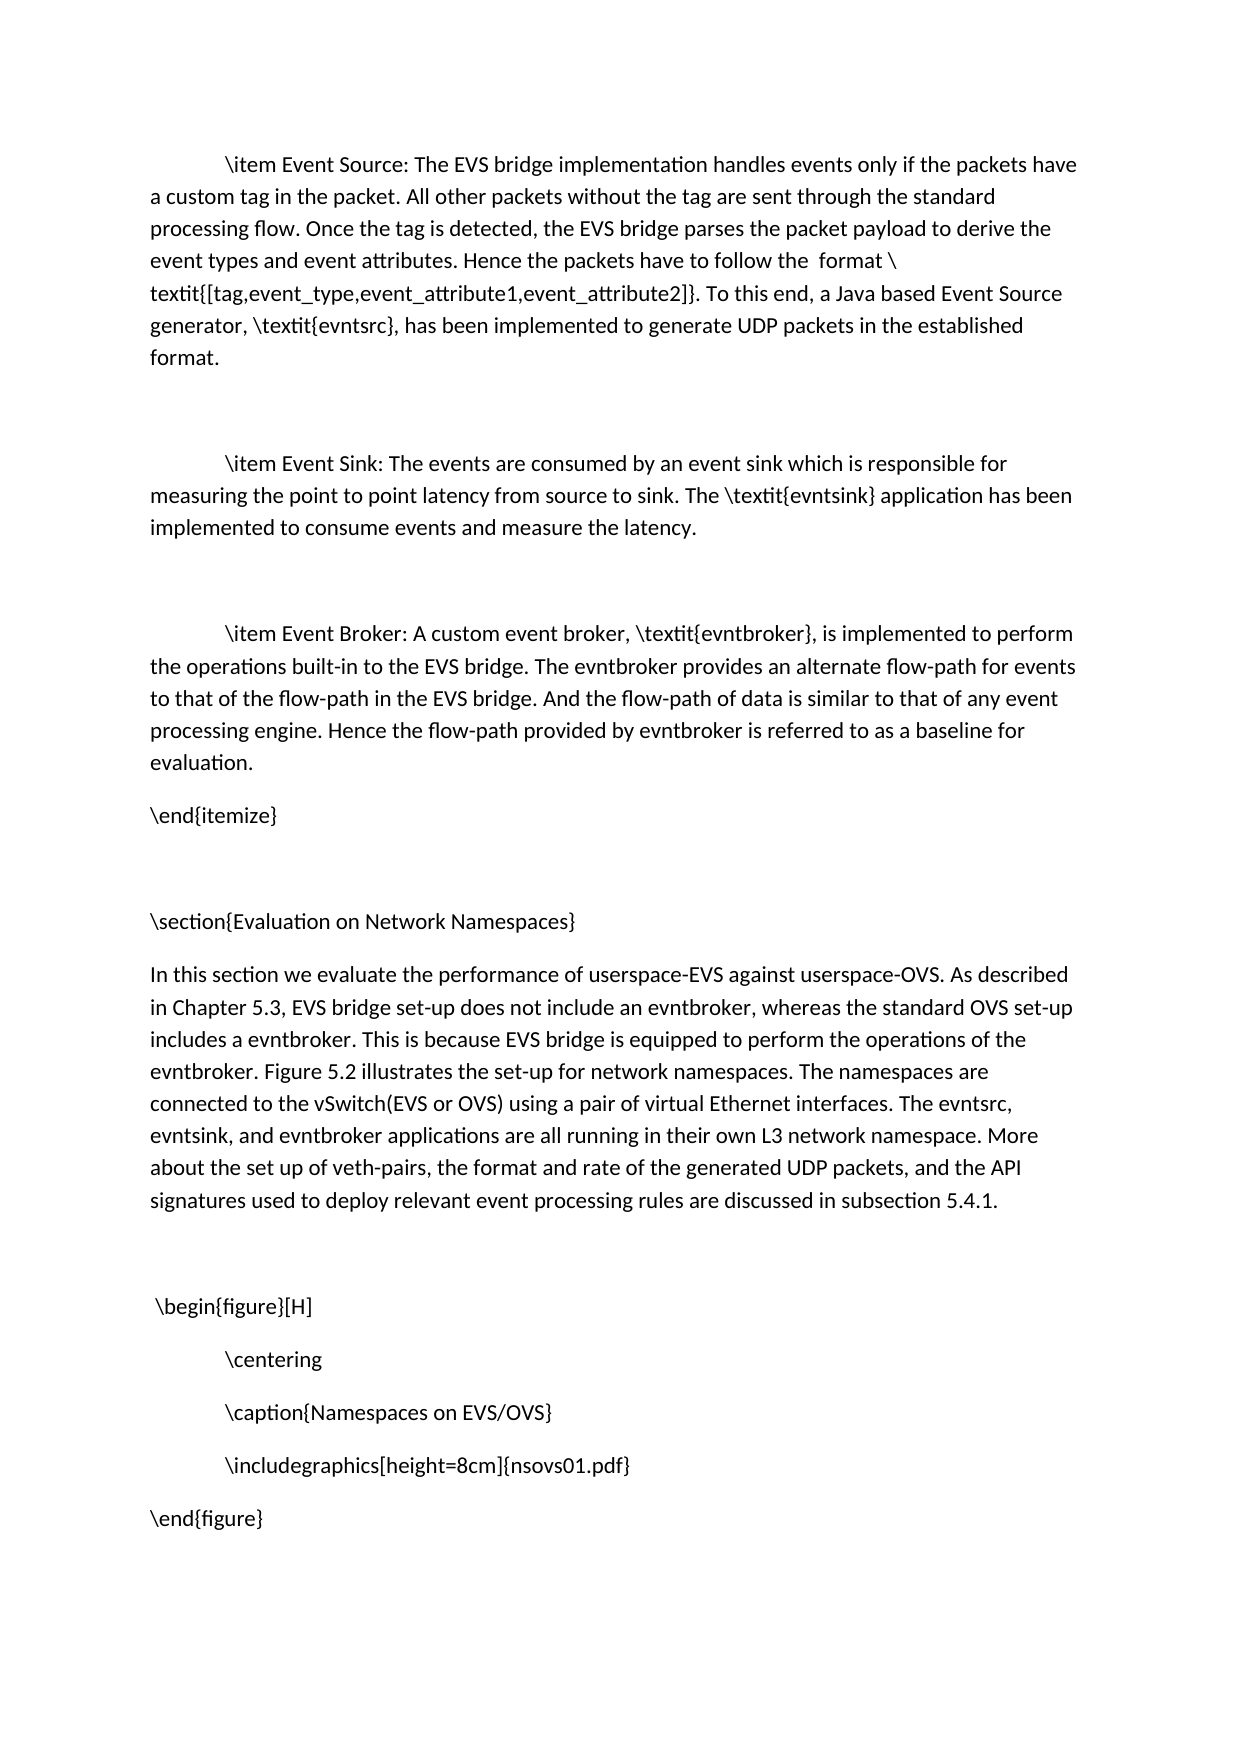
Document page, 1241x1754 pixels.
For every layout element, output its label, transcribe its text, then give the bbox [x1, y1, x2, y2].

text \section{Evaluation on Network Namespaces} [150, 907, 1090, 935]
text \item Event Broker: A custom event broker, \textit{evntbroker}, is implemented to perform the operations built-in to the EVS bridge. The evntbroker provides an alternate flow-path for events to that of the flow-path in the EVS bridge. And the flow-path of data is similar to that of any event processing engine. Hence the flow-path provided by evntbroker is referred to as a baseline for evaluation. [150, 619, 1090, 776]
text \begin{figure}[H] [150, 1292, 1090, 1320]
text \item Event Sink: The events are consumed by an event sink which is responsible for measuring the point to point latency from source to sink. The \textit{evntsink} application has been implemented to consume events and measure the latency. [150, 449, 1090, 542]
text \end{figure} [150, 1504, 1090, 1532]
text \caption{Namespaces on EVS/OVS} [150, 1398, 1090, 1426]
text \end{itemize} [150, 801, 1090, 829]
text \includegraphics[height=8cm]{nsovs01.pdf} [150, 1451, 1090, 1479]
text In this section we evaluate the performance of userspace-EVS against userspace-OVS. As described in Chapter 5.3, EVS bridge set-up does not include an evntbroker, whereas the standard OVS set-up includes a evntbroker. This is because EVS bridge is equipped to perform the operations of the evntbroker. Figure 5.2 illustrates the set-up for network namespaces. The namespaces are connected to the vSwitch(EVS or OVS) using a pair of virtual Ethernet interfaces. The evntsrc, evntsink, and evntbroker applications are all running in their own L3 network namespace. More about the set up of veth-pairs, the format and rate of the generated UDP packets, and the API signatures used to deploy relevant event processing rules are discussed in subsection 5.4.1. [150, 960, 1090, 1214]
text \item Event Source: The EVS bridge implementation handles events only if the packets have a custom tag in the packet. All other packets without the tag are sent through the standard processing flow. Once the tag is detected, the EVS bridge parses the packet payload to derive the event types and event attributes. Hence the packets have to follow the format \textit{[tag,event_type,event_attribute1,event_attribute2]}. To this end, a Java based Event Source generator, \textit{evntsrc}, has been implemented to generate UDP packets in the established format. [150, 150, 1090, 371]
text \centering [150, 1345, 1090, 1373]
